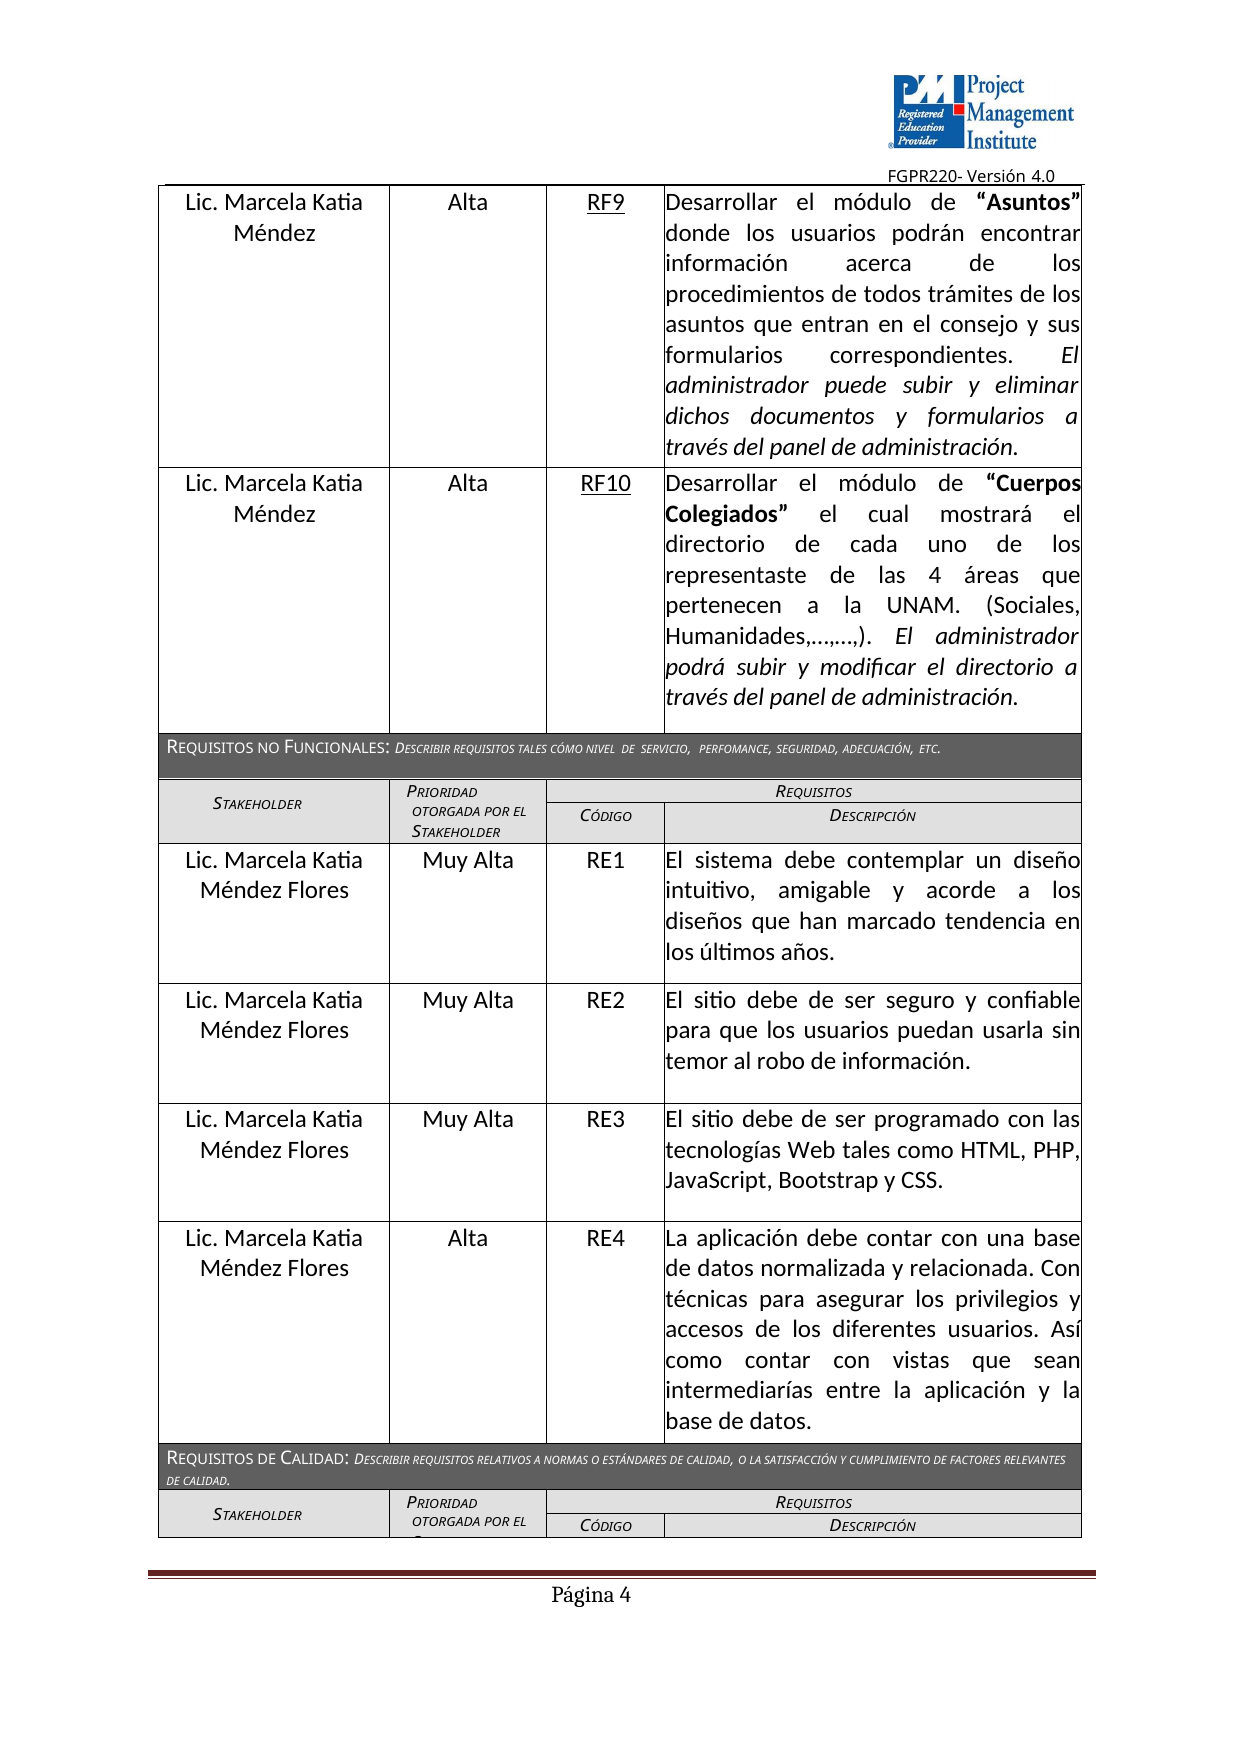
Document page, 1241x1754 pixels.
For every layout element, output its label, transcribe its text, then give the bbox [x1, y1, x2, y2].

table_cell RE1 [547, 844, 664, 983]
table_cell CÓDIGO [547, 1514, 664, 1537]
picture [888, 75, 1074, 149]
table_cell Alta [390, 1222, 546, 1443]
table_cell RE4 [547, 1222, 664, 1443]
table_cell REQUISITOS [547, 1490, 1081, 1513]
table_cell STAKEHOLDER [159, 780, 389, 843]
table_cell RE3 [547, 1104, 664, 1221]
table_cell El sistema debe contemplar un diseño intuitivo, amigable y acorde a los diseños que han marcado tendencia en los últimos años. [665, 844, 1081, 983]
table_cell REQUISITOS NO FUNCIONALES: DESCRIBIR REQUISITOS TALES CÓMO NIVEL DE SERVICIO, PERFOMANCE, SEGURIDAD, ADECUACIÓN, ETC. [159, 734, 1081, 778]
table_cell DESCRIPCIÓN [665, 803, 1081, 843]
table_cell El sitio debe de ser programado con las tecnologías Web tales como HTML, PHP, JavaScript, Bootstrap y CSS. [665, 1104, 1081, 1221]
table_cell Lic. Marcela Katia Méndez Flores [159, 1222, 389, 1443]
table_cell Alta [390, 186, 546, 467]
table_cell RF9 [547, 186, 664, 467]
table_cell PRIORIDAD OTORGADA POR EL STAKEHOLDER [390, 780, 546, 843]
table_cell Muy Alta [390, 984, 546, 1103]
table_cell RE2 [547, 984, 664, 1103]
table_cell El sitio debe de ser seguro y confiable para que los usuarios puedan usarla sin temor al robo de información. [665, 984, 1081, 1103]
table_cell CÓDIGO [547, 803, 664, 843]
table_cell La aplicación debe contar con una base de datos normalizada y relacionada. Con técnicas para asegurar los privilegios y accesos de los diferentes usuarios. Así como contar con vistas que sean intermediarías entre la aplicación y la base de datos. [665, 1222, 1081, 1443]
table_cell Lic. Marcela Katia Méndez Flores [159, 1104, 389, 1221]
table_cell PRIORIDAD OTORGADA POR EL STAKEHOLDER [390, 1490, 546, 1537]
table_cell RF10 [547, 468, 664, 732]
table_cell DESCRIPCIÓN [665, 1514, 1081, 1537]
table_cell Muy Alta [390, 844, 546, 983]
table_cell Desarrollar el módulo de “Cuerpos Colegiados” el cual mostrará el directorio de cada uno de los representaste de las 4 áreas que pertenecen a la UNAM. (Sociales, Humanidades,…,…,). El administrador podrá subir y modificar el directorio a través del panel de administración. [665, 468, 1081, 732]
table_cell Lic. Marcela Katia Méndez Flores [159, 844, 389, 983]
table_cell Desarrollar el módulo de “Asuntos” donde los usuarios podrán encontrar información acerca de los procedimientos de todos trámites de los asuntos que entran en el consejo y sus formularios correspondientes. El administrador puede subir y eliminar dichos documentos y formularios a través del panel de administración. [665, 186, 1081, 467]
table_cell Lic. Marcela Katia Méndez Flores [159, 984, 389, 1103]
table_cell REQUISITOS DE CALIDAD: DESCRIBIR REQUISITOS RELATIVOS A NORMAS O ESTÁNDARES DE CALIDAD, O LA SATISFACCIÓN Y CUMPLIMIENTO DE FACTORES RELEVANTES DE CALIDAD. [159, 1444, 1081, 1489]
table_cell Muy Alta [390, 1104, 546, 1221]
table_cell Lic. Marcela Katia Méndez [159, 186, 389, 467]
table_cell REQUISITOS [547, 780, 1081, 802]
table_cell Lic. Marcela Katia Méndez [159, 468, 389, 732]
table_cell STAKEHOLDER [159, 1490, 389, 1537]
table_cell Alta [390, 468, 546, 732]
